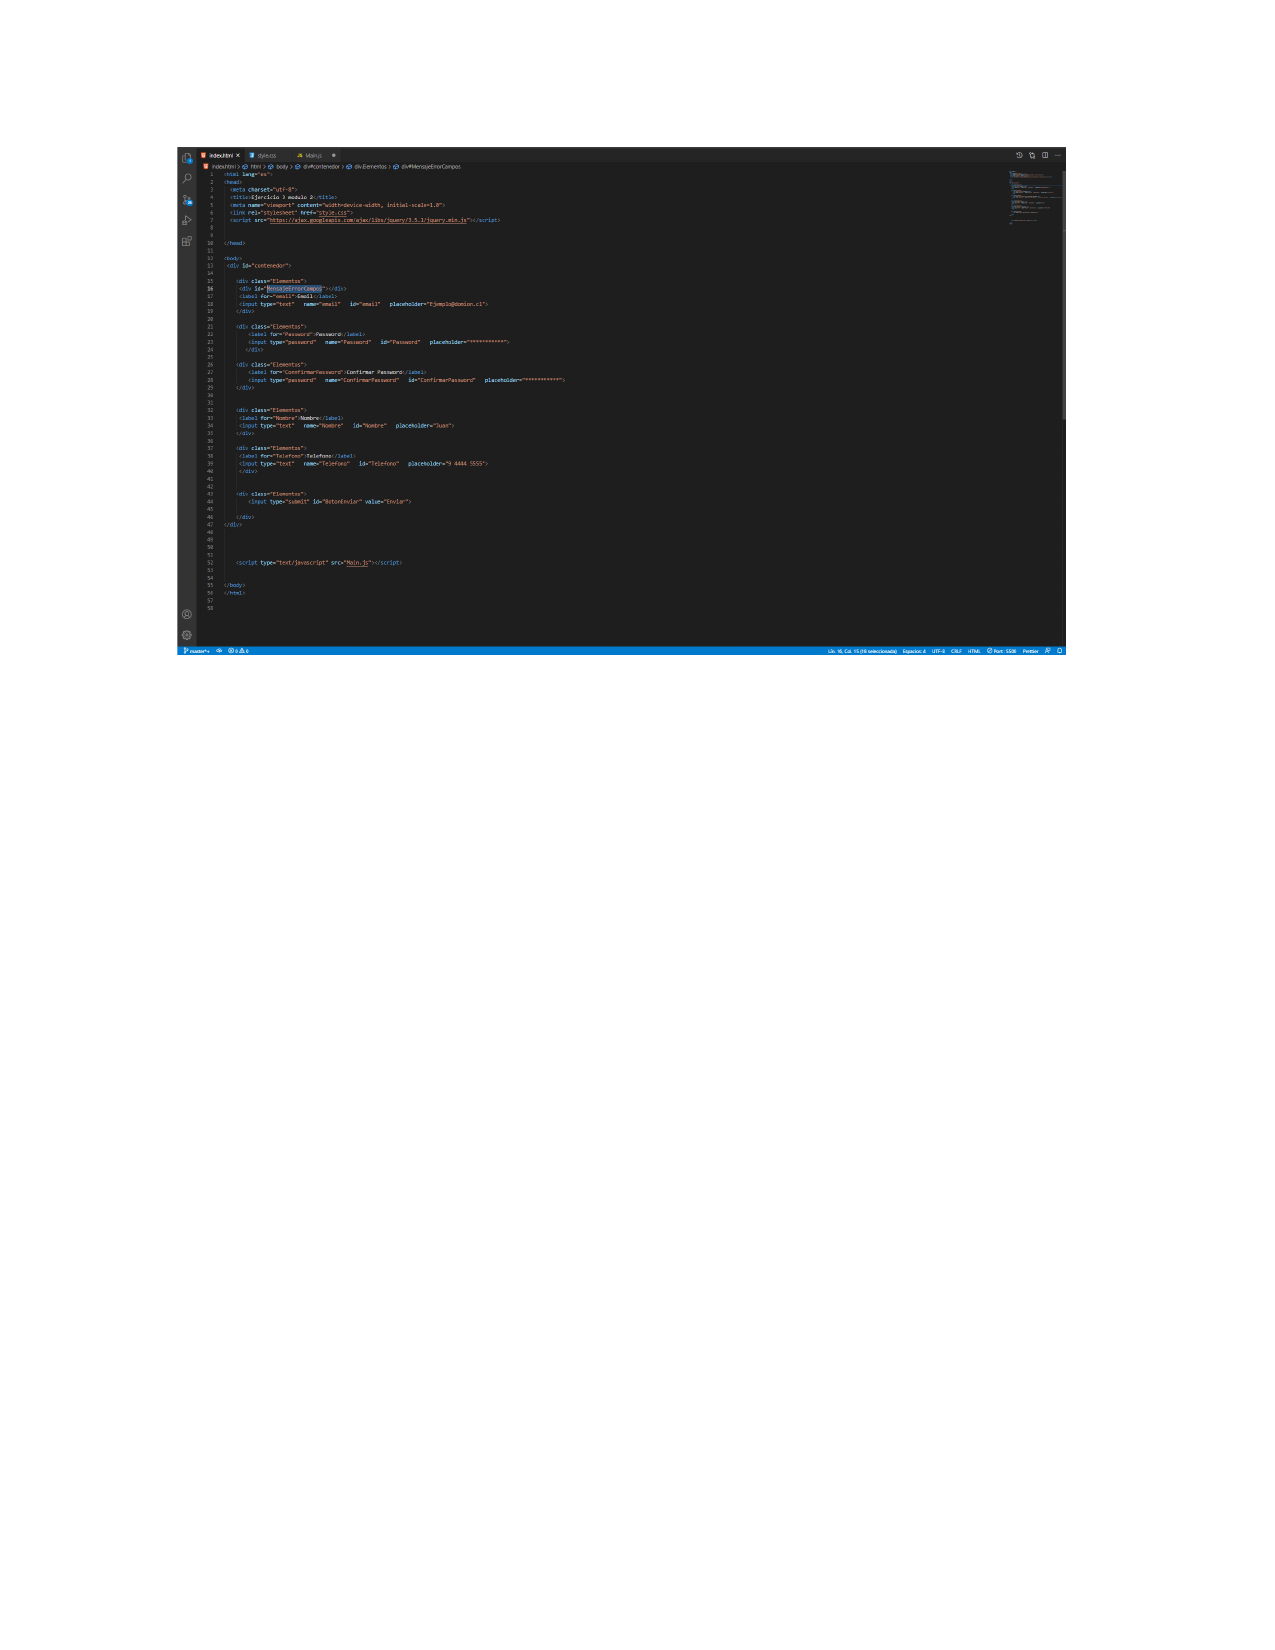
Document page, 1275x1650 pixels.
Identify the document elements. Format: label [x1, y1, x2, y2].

picture [177, 147, 1066, 655]
